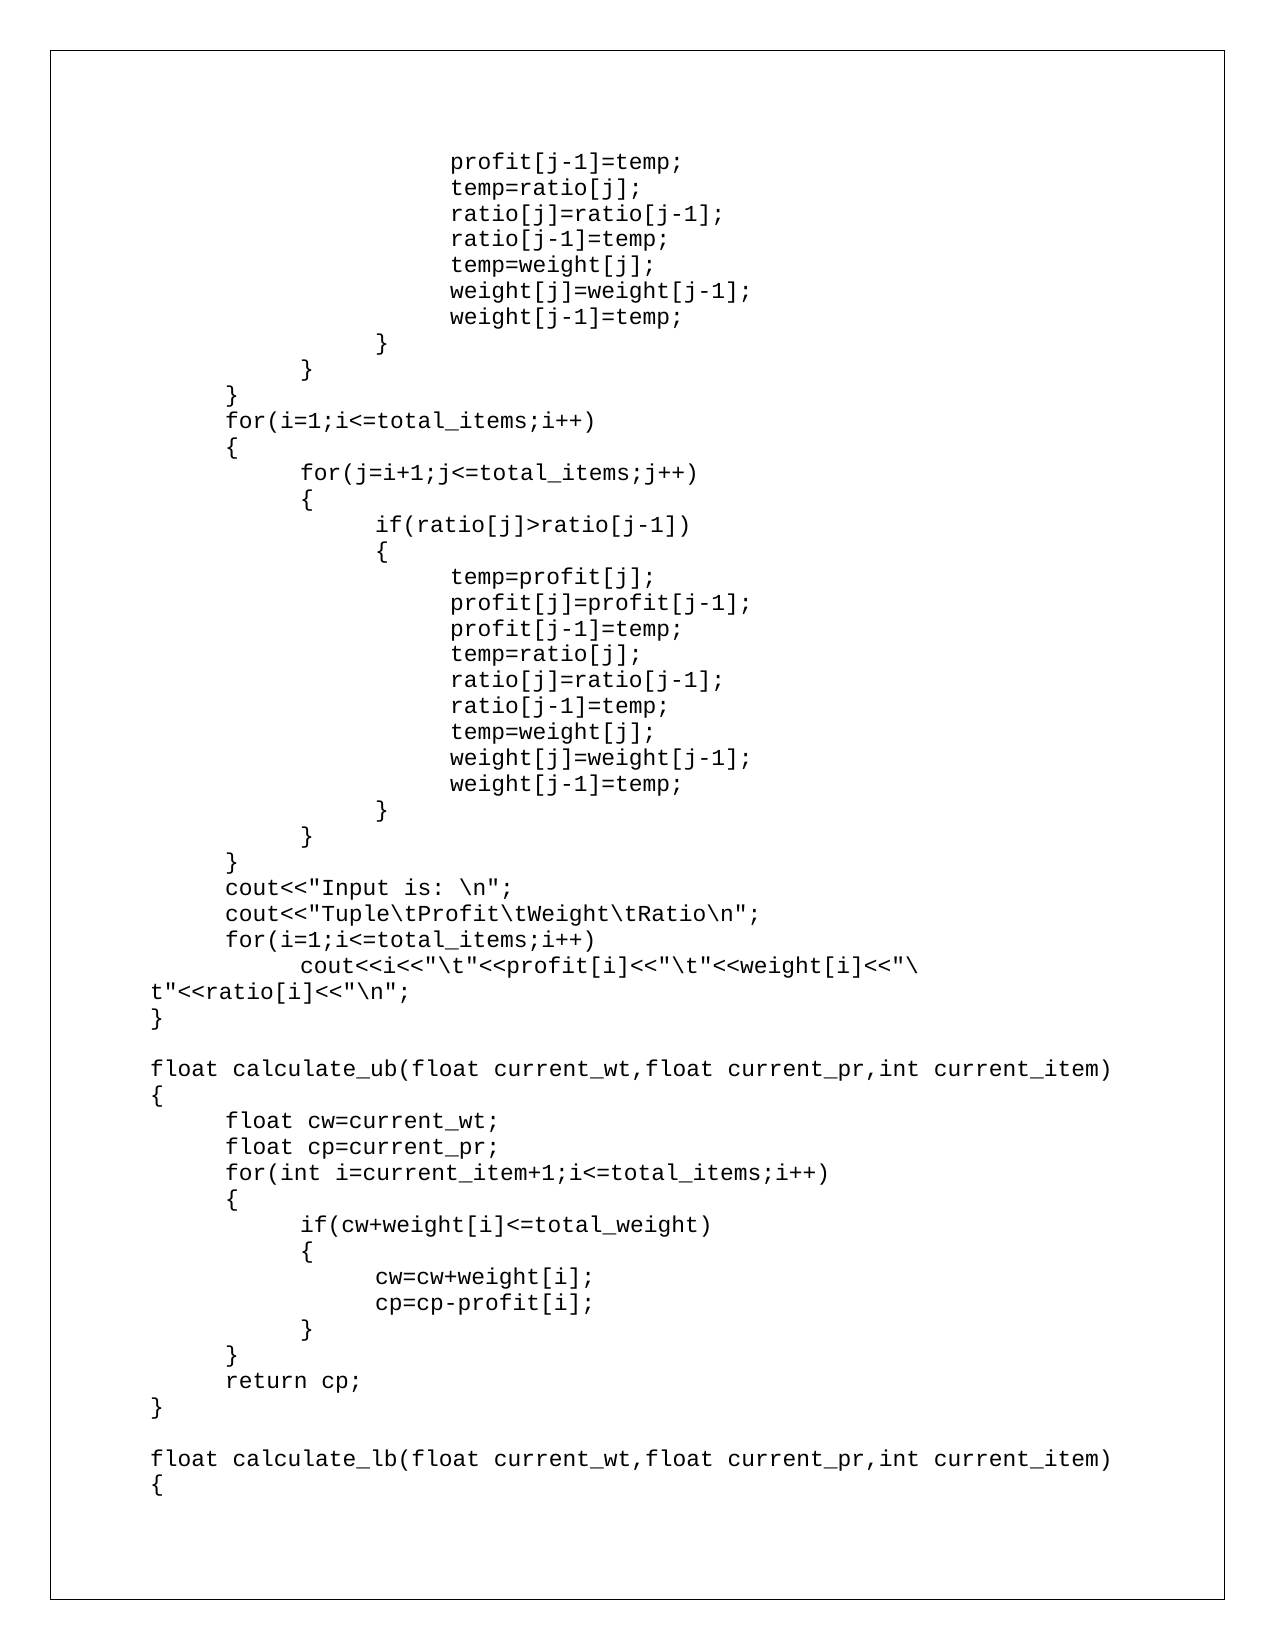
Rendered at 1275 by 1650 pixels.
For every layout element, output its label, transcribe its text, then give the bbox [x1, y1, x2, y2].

text { [150, 1084, 1125, 1110]
text temp=weight[j]; [150, 721, 1125, 747]
text weight[j]=weight[j-1]; [150, 747, 1125, 772]
text return cp; [150, 1369, 1125, 1395]
text temp=ratio[j]; [150, 643, 1125, 669]
text weight[j-1]=temp; [150, 306, 1125, 332]
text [150, 1162, 1125, 1187]
text { [150, 487, 1125, 513]
text temp=weight[j]; [150, 254, 1125, 280]
text } [150, 824, 1125, 850]
text { [150, 1187, 1125, 1213]
text } [150, 850, 1125, 876]
text if(cw+weight[i]<=total_weight) [150, 1213, 1125, 1239]
text ratio[j]=ratio[j-1]; [150, 669, 1125, 695]
text { [150, 1239, 1125, 1265]
text } [150, 1395, 1125, 1421]
text ratio[j-1]=temp; [150, 695, 1125, 721]
text float cp=current_pr; [150, 1136, 1125, 1162]
text temp=ratio[j]; [150, 176, 1125, 202]
text } [150, 357, 1125, 383]
text for(i=1;i<=total_items;i++) [150, 409, 1125, 435]
text for(i=1;i<=total_items;i++) [150, 928, 1125, 954]
text if(ratio[j]>ratio[j-1]) [150, 513, 1125, 539]
text profit[j]=profit[j-1]; [150, 591, 1125, 617]
text ratio[j-1]=temp; [150, 228, 1125, 254]
text temp=profit[j]; [150, 565, 1125, 591]
text profit[j-1]=temp; [150, 617, 1125, 643]
text float cw=current_wt; [150, 1110, 1125, 1136]
text cp=cp-profit[i]; [150, 1291, 1125, 1317]
text for(j=i+1;j<=total_items;j++) [150, 461, 1125, 487]
text } [150, 1343, 1125, 1369]
text cw=cw+weight[i]; [150, 1265, 1125, 1291]
text cout<<"Input is: \n"; [150, 876, 1125, 902]
text weight[j]=weight[j-1]; [150, 280, 1125, 306]
text float calculate_ub(float current_wt,float current_pr,int current_item) [150, 1058, 1125, 1084]
text { [150, 1473, 1125, 1499]
text weight[j-1]=temp; [150, 772, 1125, 798]
text cout<<i<<"\t"<<profit[i]<<"\t"<<weight[i]<<"\t"<<ratio[i]<<"\n"; [150, 954, 1125, 1006]
text cout<<"Tuple\tProfit\tWeight\tRatio\n"; [150, 902, 1125, 928]
text } [150, 383, 1125, 409]
text } [150, 1317, 1125, 1343]
text profit[j-1]=temp; [150, 150, 1125, 176]
text } [150, 1006, 1125, 1032]
text ratio[j]=ratio[j-1]; [150, 202, 1125, 228]
text float calculate_lb(float current_wt,float current_pr,int current_item) [150, 1447, 1125, 1473]
text { [150, 435, 1125, 461]
text } [150, 798, 1125, 824]
text { [150, 539, 1125, 565]
text } [150, 332, 1125, 357]
